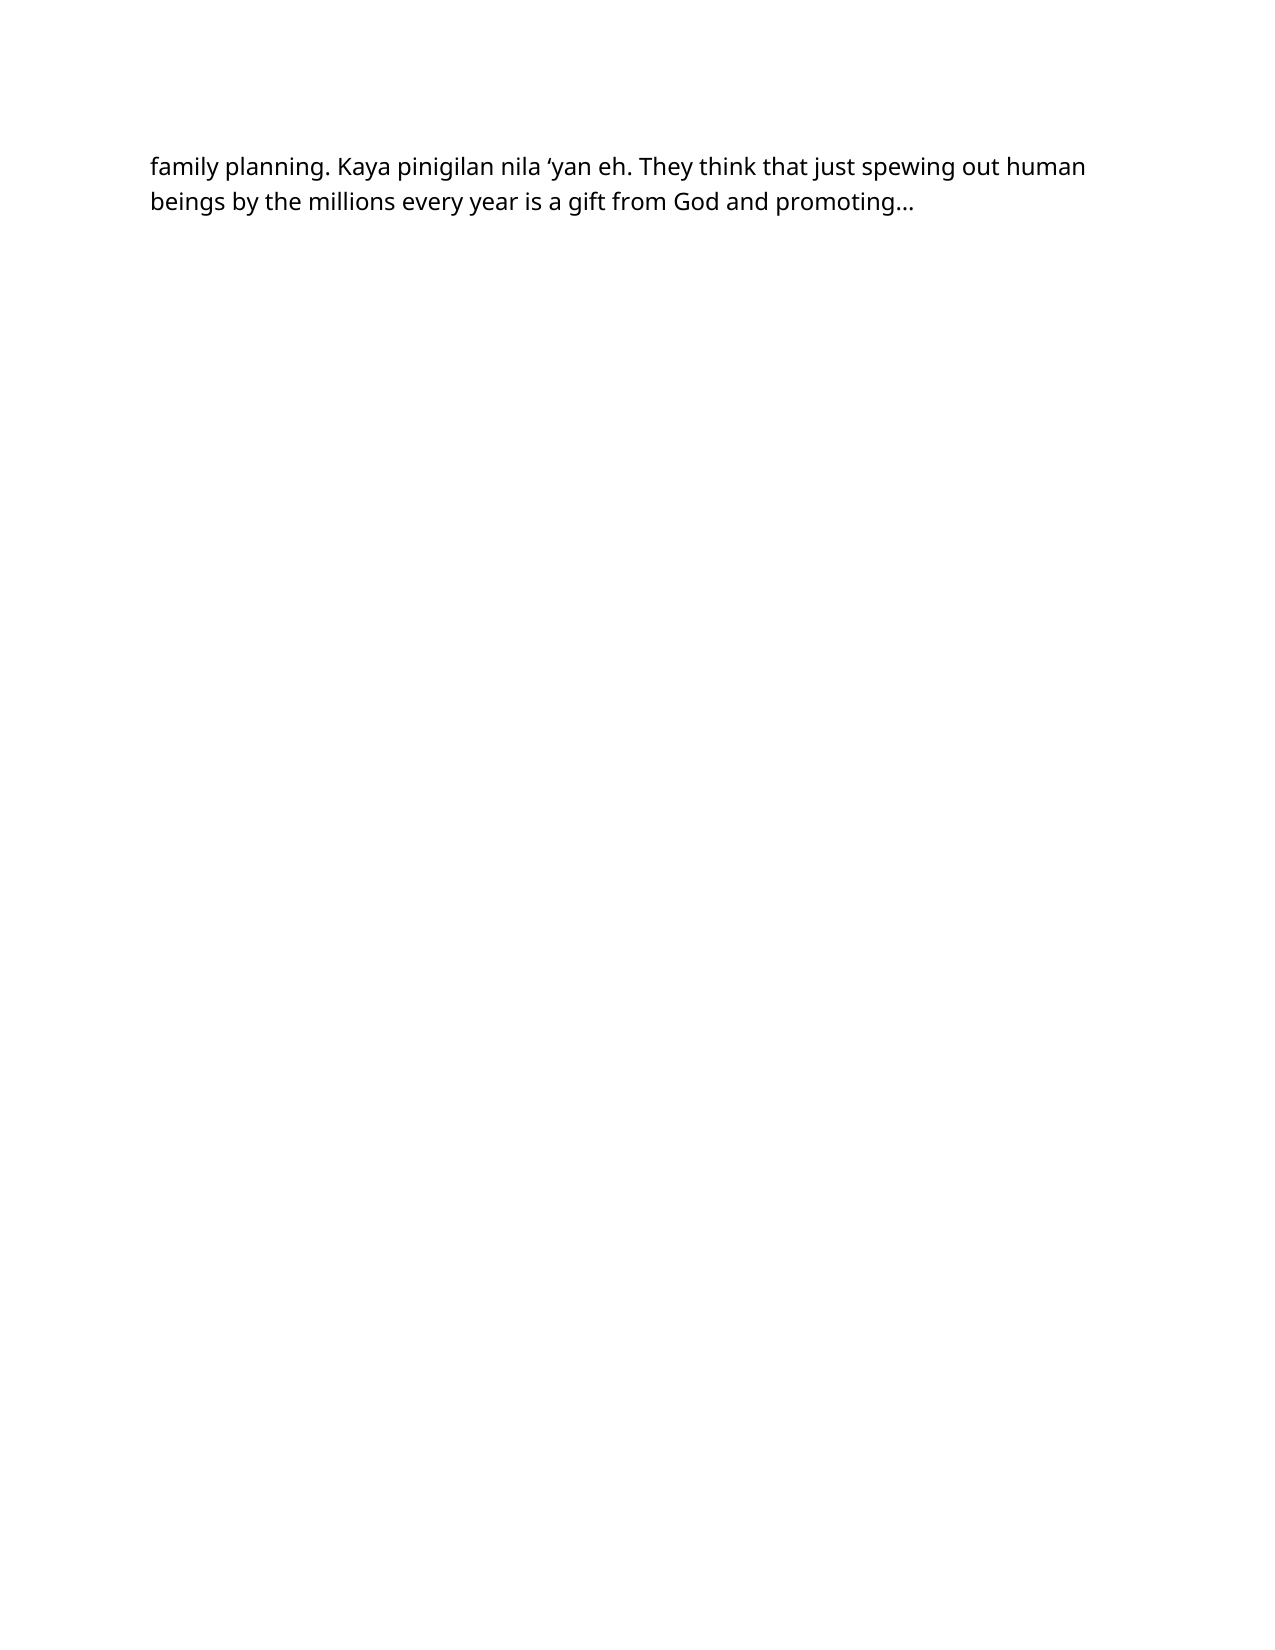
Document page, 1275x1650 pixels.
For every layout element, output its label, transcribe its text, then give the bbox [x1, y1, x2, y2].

text family planning. Kaya pinigilan nila ‘yan eh. They think that just spewing out human beings by the millions every year is a gift from God and promoting… [150, 150, 1117, 218]
